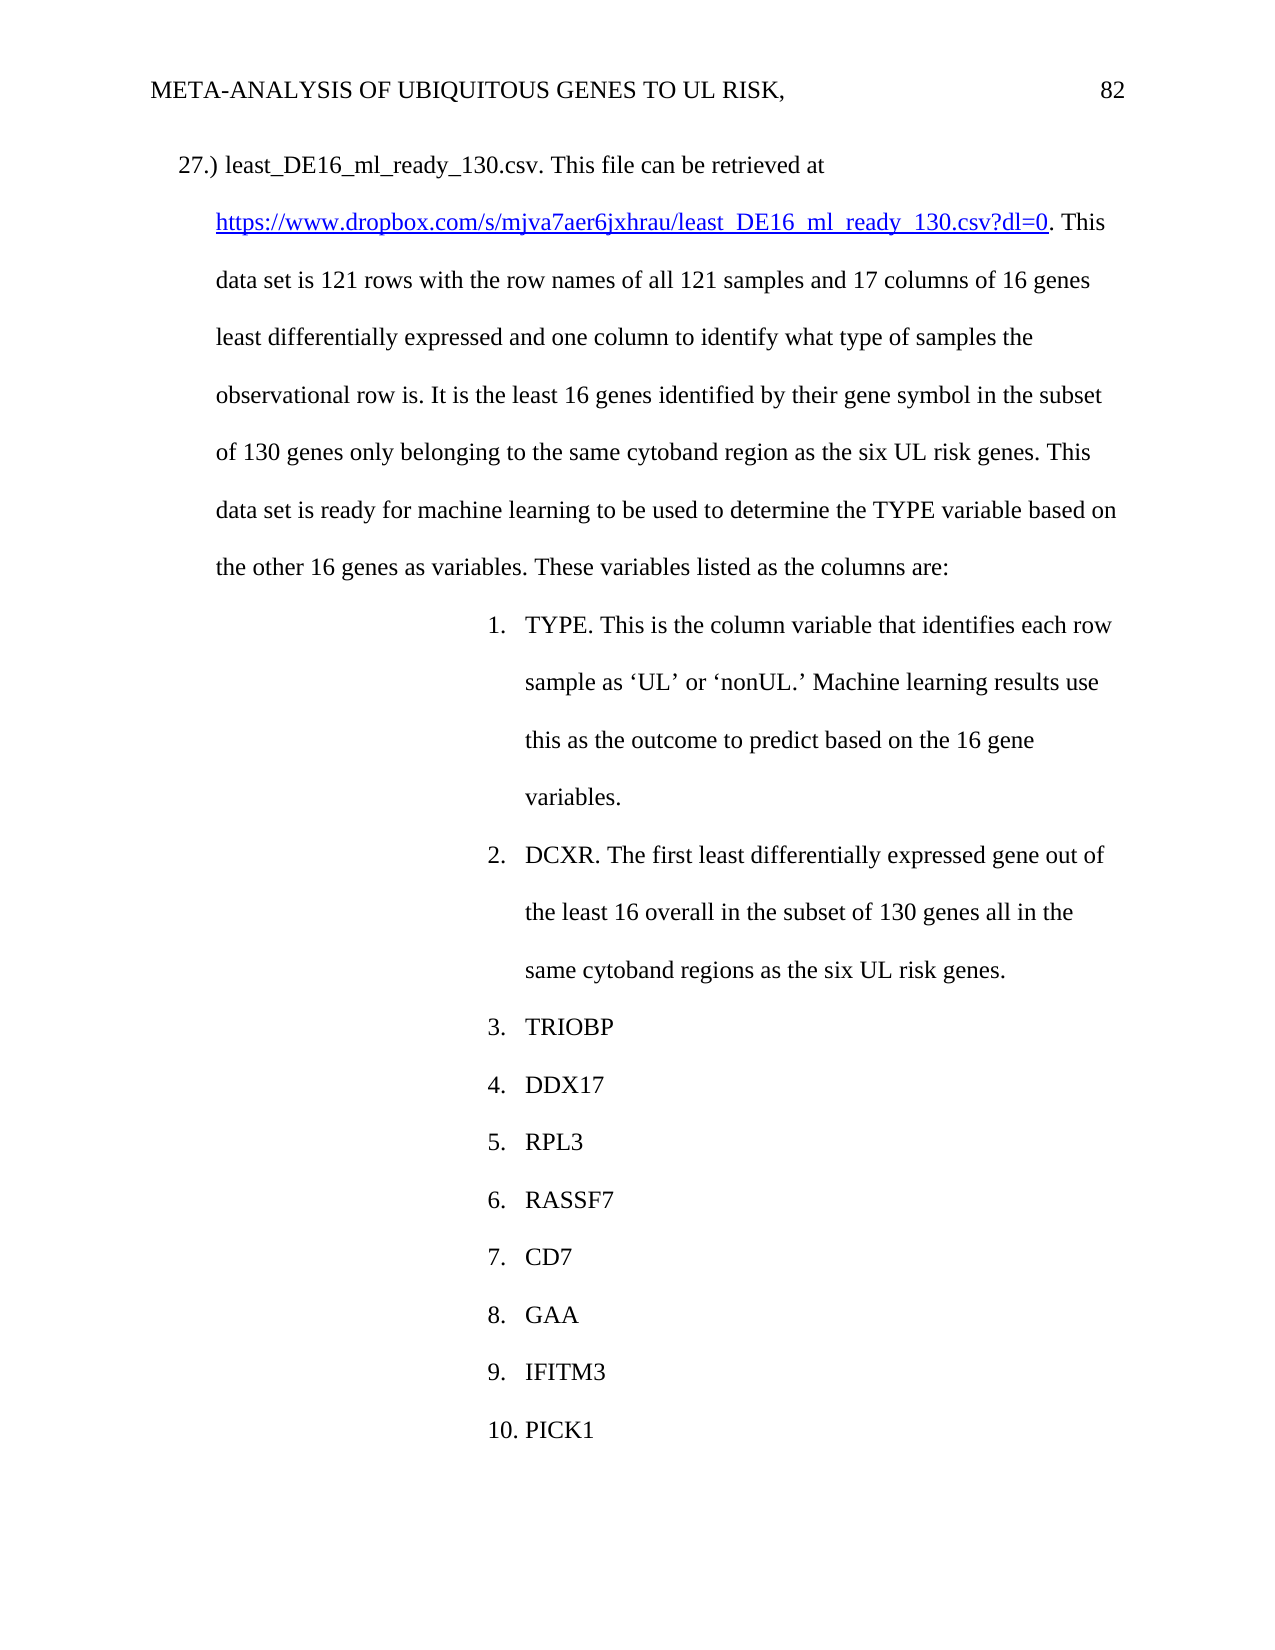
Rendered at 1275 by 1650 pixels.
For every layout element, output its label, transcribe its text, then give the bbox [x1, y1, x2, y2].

list PICK1 [487, 1415, 1125, 1444]
list RASSF7 [487, 1185, 1125, 1214]
list TRIOBP [487, 1012, 1125, 1041]
list least_DE16_ml_ready_130.csv. This file can be retrieved at https://www.dropbox.com/s/mjva7aer6jxhrau/least_DE16_ml_ready_130.csv?dl=0. This data set is 121 rows with the row names of all 121 samples and 17 columns of 16 genes least differentially expressed and one column to identify what type of samples the observational row is. It is the least 16 genes identified by their gene symbol in the subset of 130 genes only belonging to the same cytoband region as the six UL risk genes. This data set is ready for machine learning to be used to determine the TYPE variable based on the other 16 genes as variables. These variables listed as the columns are: [178, 150, 1125, 581]
list GAA [487, 1300, 1125, 1329]
list CD7 [487, 1242, 1125, 1271]
list TYPE. This is the column variable that identifies each row sample as ‘UL’ or ‘nonUL.’ Machine learning results use this as the outcome to predict based on the 16 gene variables. [487, 610, 1125, 811]
list IFITM3 [487, 1357, 1125, 1386]
list DCXR. The first least differentially expressed gene out of the least 16 overall in the subset of 130 genes all in the same cytoband regions as the six UL risk genes. [487, 840, 1125, 984]
list RPL3 [487, 1127, 1125, 1156]
list DDX17 [487, 1070, 1125, 1099]
